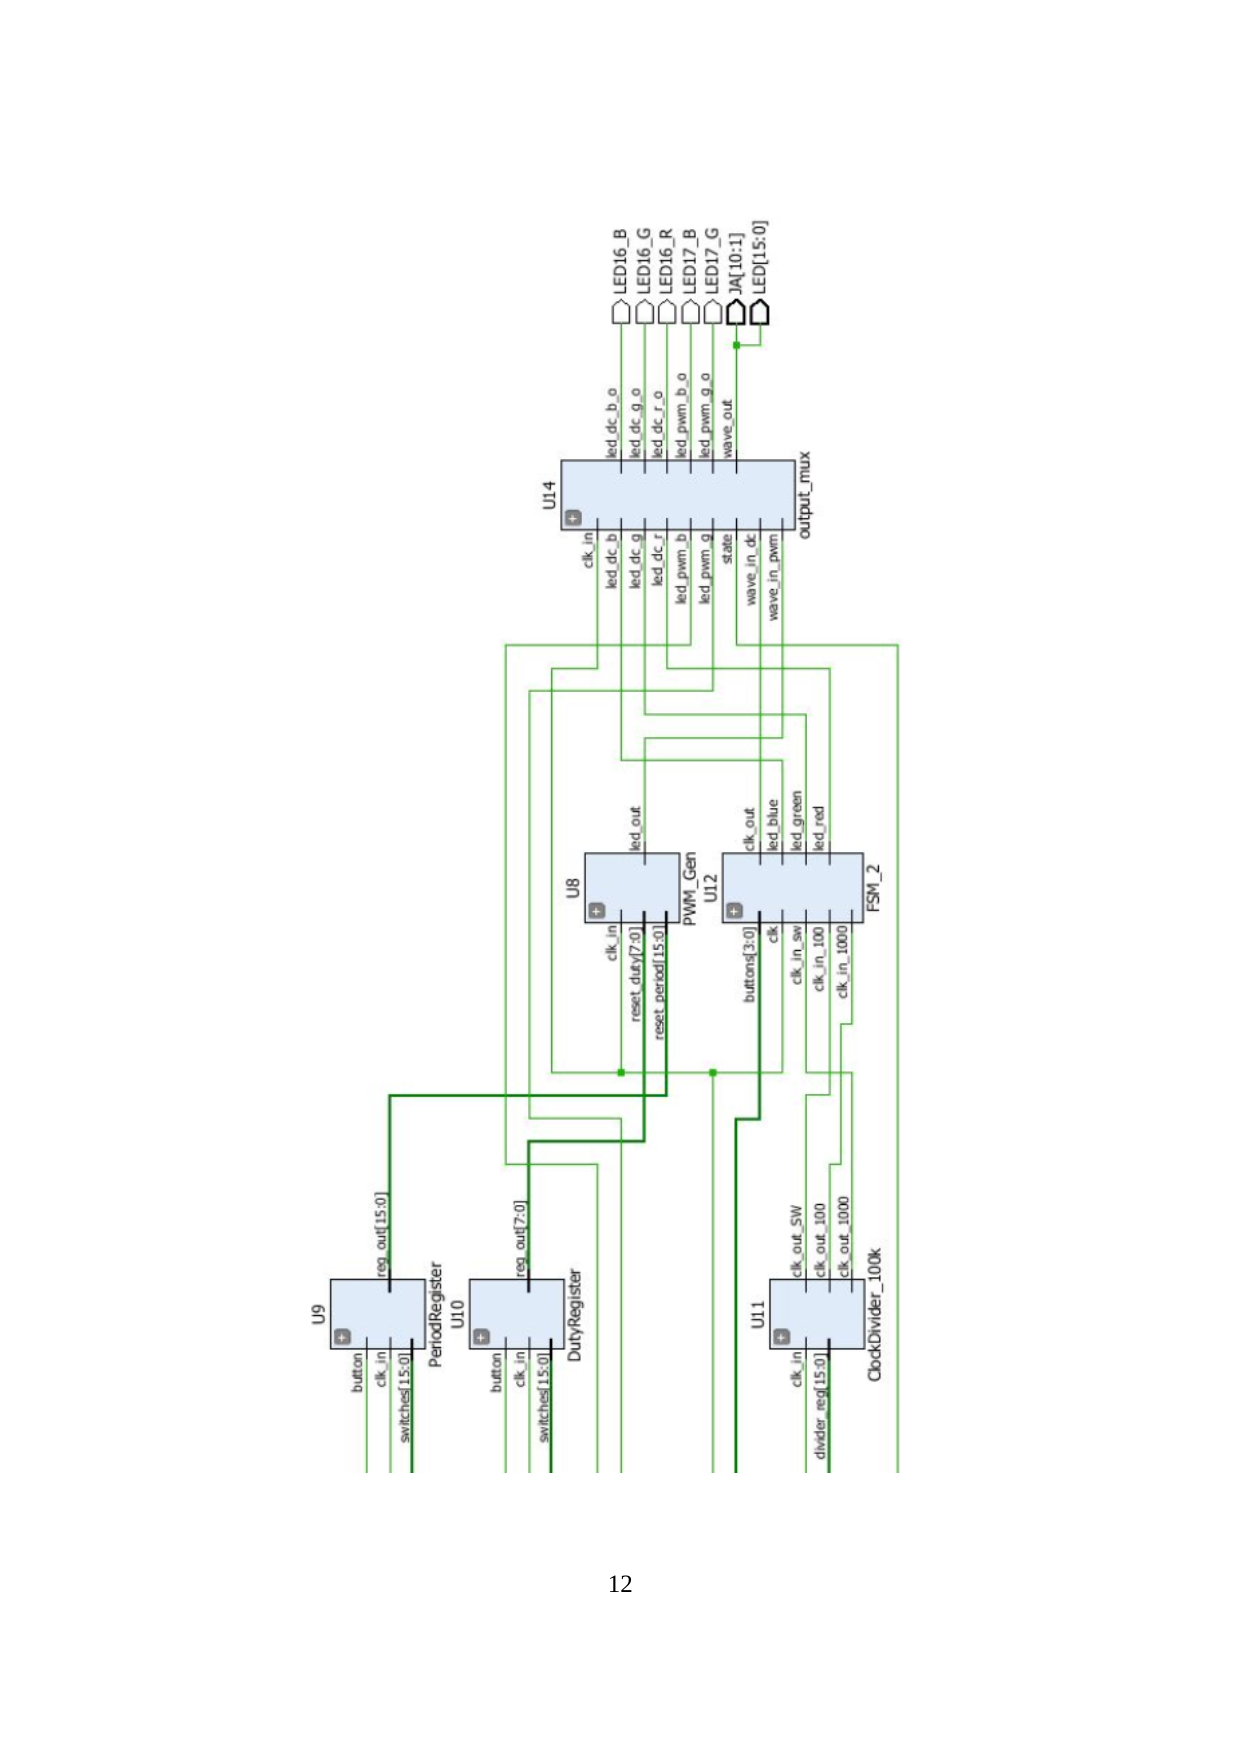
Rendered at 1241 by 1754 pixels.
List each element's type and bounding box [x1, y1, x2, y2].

picture [280, 211, 965, 1473]
